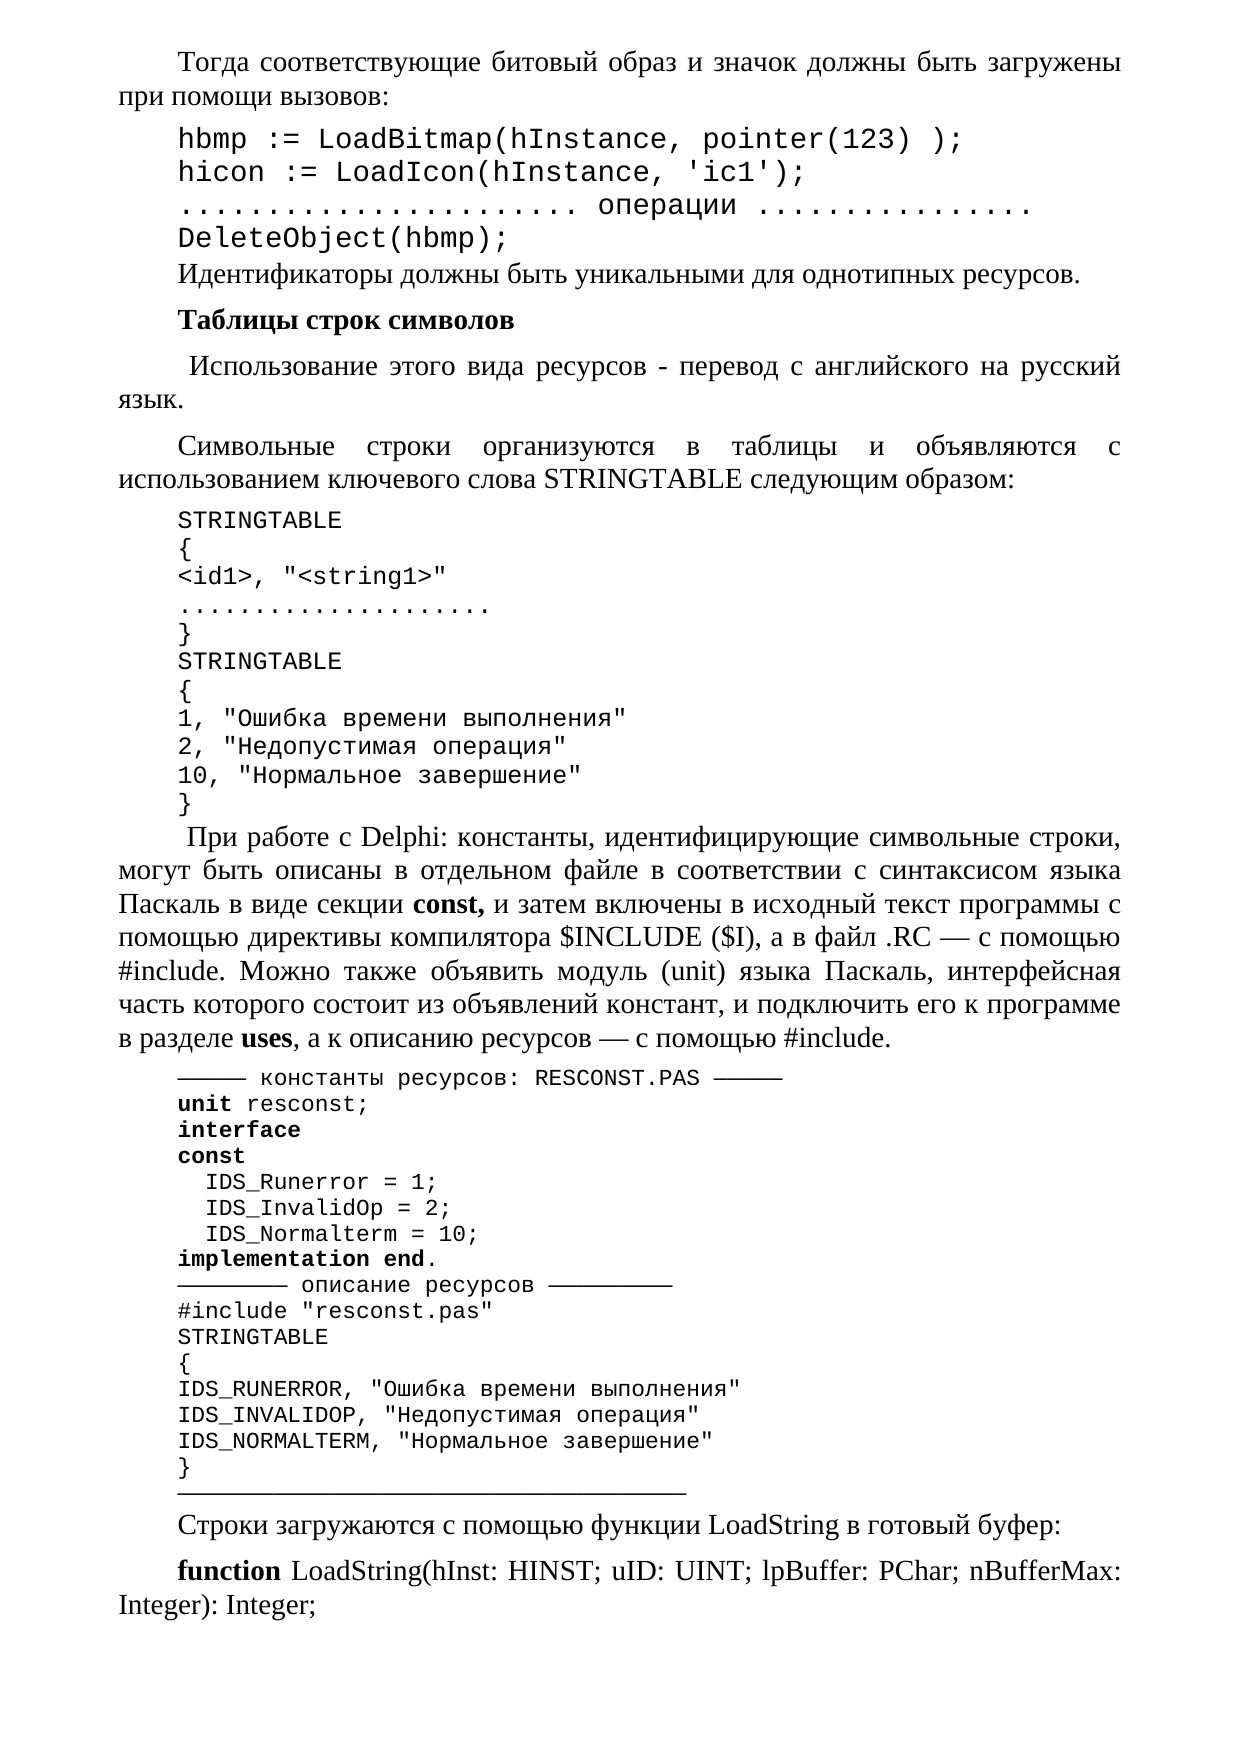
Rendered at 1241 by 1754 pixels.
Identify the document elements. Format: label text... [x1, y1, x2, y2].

text hbmp := LoadBitmap(hInstance, pointer(123) ); [118, 124, 1122, 157]
text IDS_InvalidOp = 2; [118, 1196, 1122, 1222]
text STRINGTABLE [118, 507, 1122, 536]
text STRINGTABLE [118, 649, 1122, 677]
text 10, "Нормальное завершение" [118, 762, 1122, 791]
text ..................... [118, 592, 1122, 621]
text { [118, 1352, 1122, 1377]
text unit resconst; [118, 1092, 1122, 1118]
text ————— константы ресурсов: RESCONST.PAS ————— [118, 1066, 1122, 1092]
text Символьные строки организуются в таблицы и объявляются с использованием ключевого слова STRINGTABLE следующим образом: [118, 428, 1122, 495]
text ————————————————————————————————————— [118, 1481, 1122, 1507]
text При работе с Delphi: константы, идентифицирующие символьные строки, могут быть описаны в отдельном файле в соответствии с синтаксисом языка Паскаль в виде секции const, и затем включены в исходный текст программы с помощью директивы компилятора $INCLUDE ($I), а в файл .RC — с помощью #include. Можно также объявить модуль (unit) языка Паскаль, интерфейсная часть которого состоит из объявлений констант, и подключить его к программе в разделе uses, а к описанию ресурсов — с помощью #include. [118, 819, 1122, 1054]
text STRINGTABLE [118, 1326, 1122, 1352]
text Тогда соответствующие битовый образ и значок должны быть загружены при помощи вызовов: [118, 44, 1122, 111]
text IDS_RUNERROR, "Ошибка времени выполнения" [118, 1377, 1122, 1403]
text IDS_INVALIDOP, "Недопустимая операция" [118, 1403, 1122, 1429]
text #include "resconst.pas" [118, 1300, 1122, 1326]
text Использование этого вида ресурсов - перевод с английского на русский язык. [118, 348, 1122, 415]
text implementation end. [118, 1248, 1122, 1274]
text Таблицы строк символов [118, 302, 1122, 336]
text { [118, 677, 1122, 706]
text hicon := LoadIcon(hInstance, 'ic1'); [118, 157, 1122, 190]
text IDS_NORMALTERM, "Нормальное завершение" [118, 1429, 1122, 1455]
text 2, "Недопустимая операция" [118, 734, 1122, 762]
text { [118, 536, 1122, 564]
text 1, "Ошибка времени выполнения" [118, 706, 1122, 734]
text IDS_Runerror = 1; [118, 1170, 1122, 1196]
text Идентификаторы должны быть уникальными для однотипных ресурсов. [118, 256, 1122, 289]
text DeleteObject(hbmp); [118, 223, 1122, 256]
text Строки загружаются с помощью функции LoadString в готовый буфер: [118, 1507, 1122, 1541]
text ———————— описание ресурсов ————————— [118, 1274, 1122, 1300]
text const [118, 1144, 1122, 1170]
text function LoadString(hInst: HINST; uID: UINT; lpBuffer: PChar; nBufferMax: Integer): Integer; [118, 1553, 1122, 1620]
text interface [118, 1118, 1122, 1144]
text } [118, 791, 1122, 819]
text } [118, 1455, 1122, 1481]
text <id1>, "<string1>" [118, 564, 1122, 592]
text } [118, 621, 1122, 649]
text ....................... операции ................ [118, 190, 1122, 223]
text IDS_Normalterm = 10; [118, 1222, 1122, 1248]
